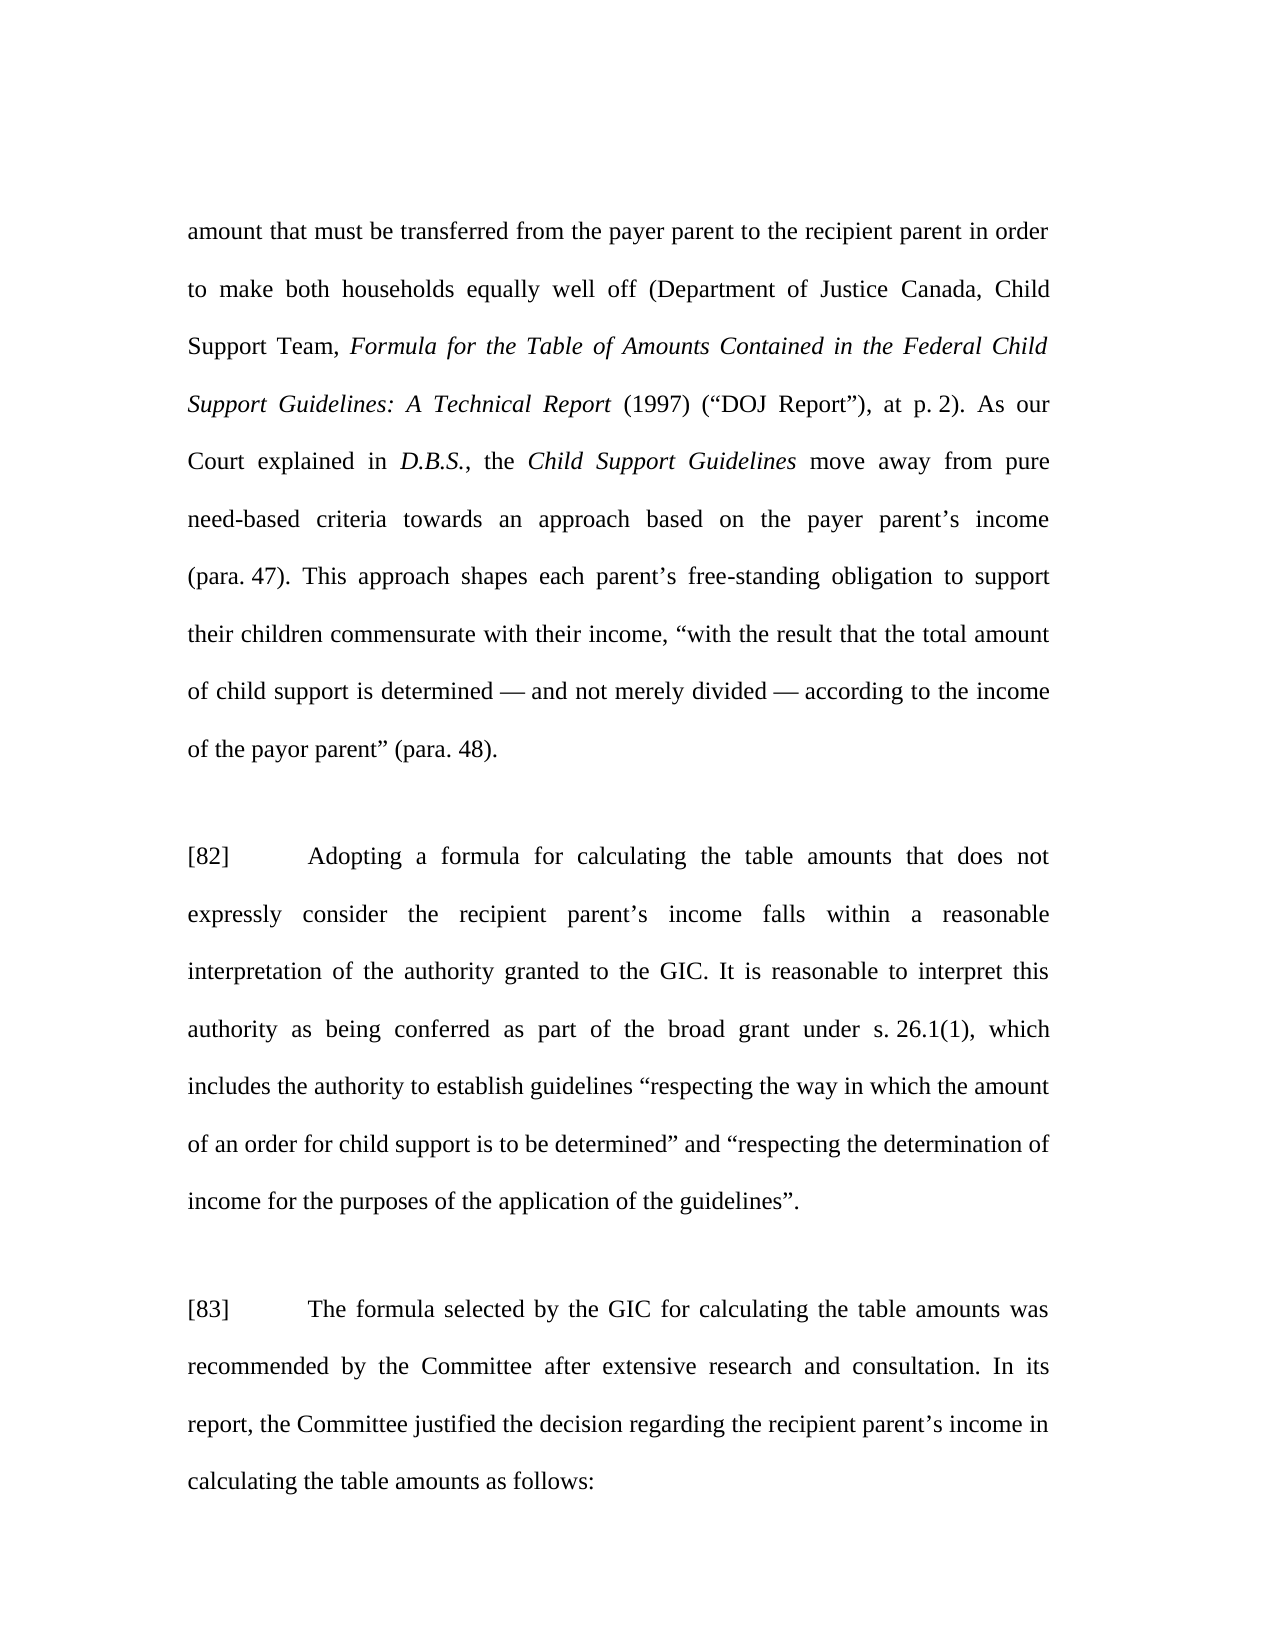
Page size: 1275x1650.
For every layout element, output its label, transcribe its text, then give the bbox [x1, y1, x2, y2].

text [187, 216, 1050, 763]
text Adopting a formula for calculating the table amounts that does not expressly consider the recipient parent’s income falls within a reasonable interpretation of the authority granted to the GIC. It is reasonable to interpret this authority as being conferred as part of the broad grant under s. 26.1(1), which includes the authority to establish guidelines “respecting the way in which the amount of an order for child support is to be determined” and “respecting the determination of income for the purposes of the application of the guidelines”. [187, 841, 1050, 1215]
text The formula selected by the GIC for calculating the table amounts was recommended by the Committee after extensive research and consultation. In its report, the Committee justified the decision regarding the recipient parent’s income in calculating the table amounts as follows: [187, 1294, 1050, 1495]
